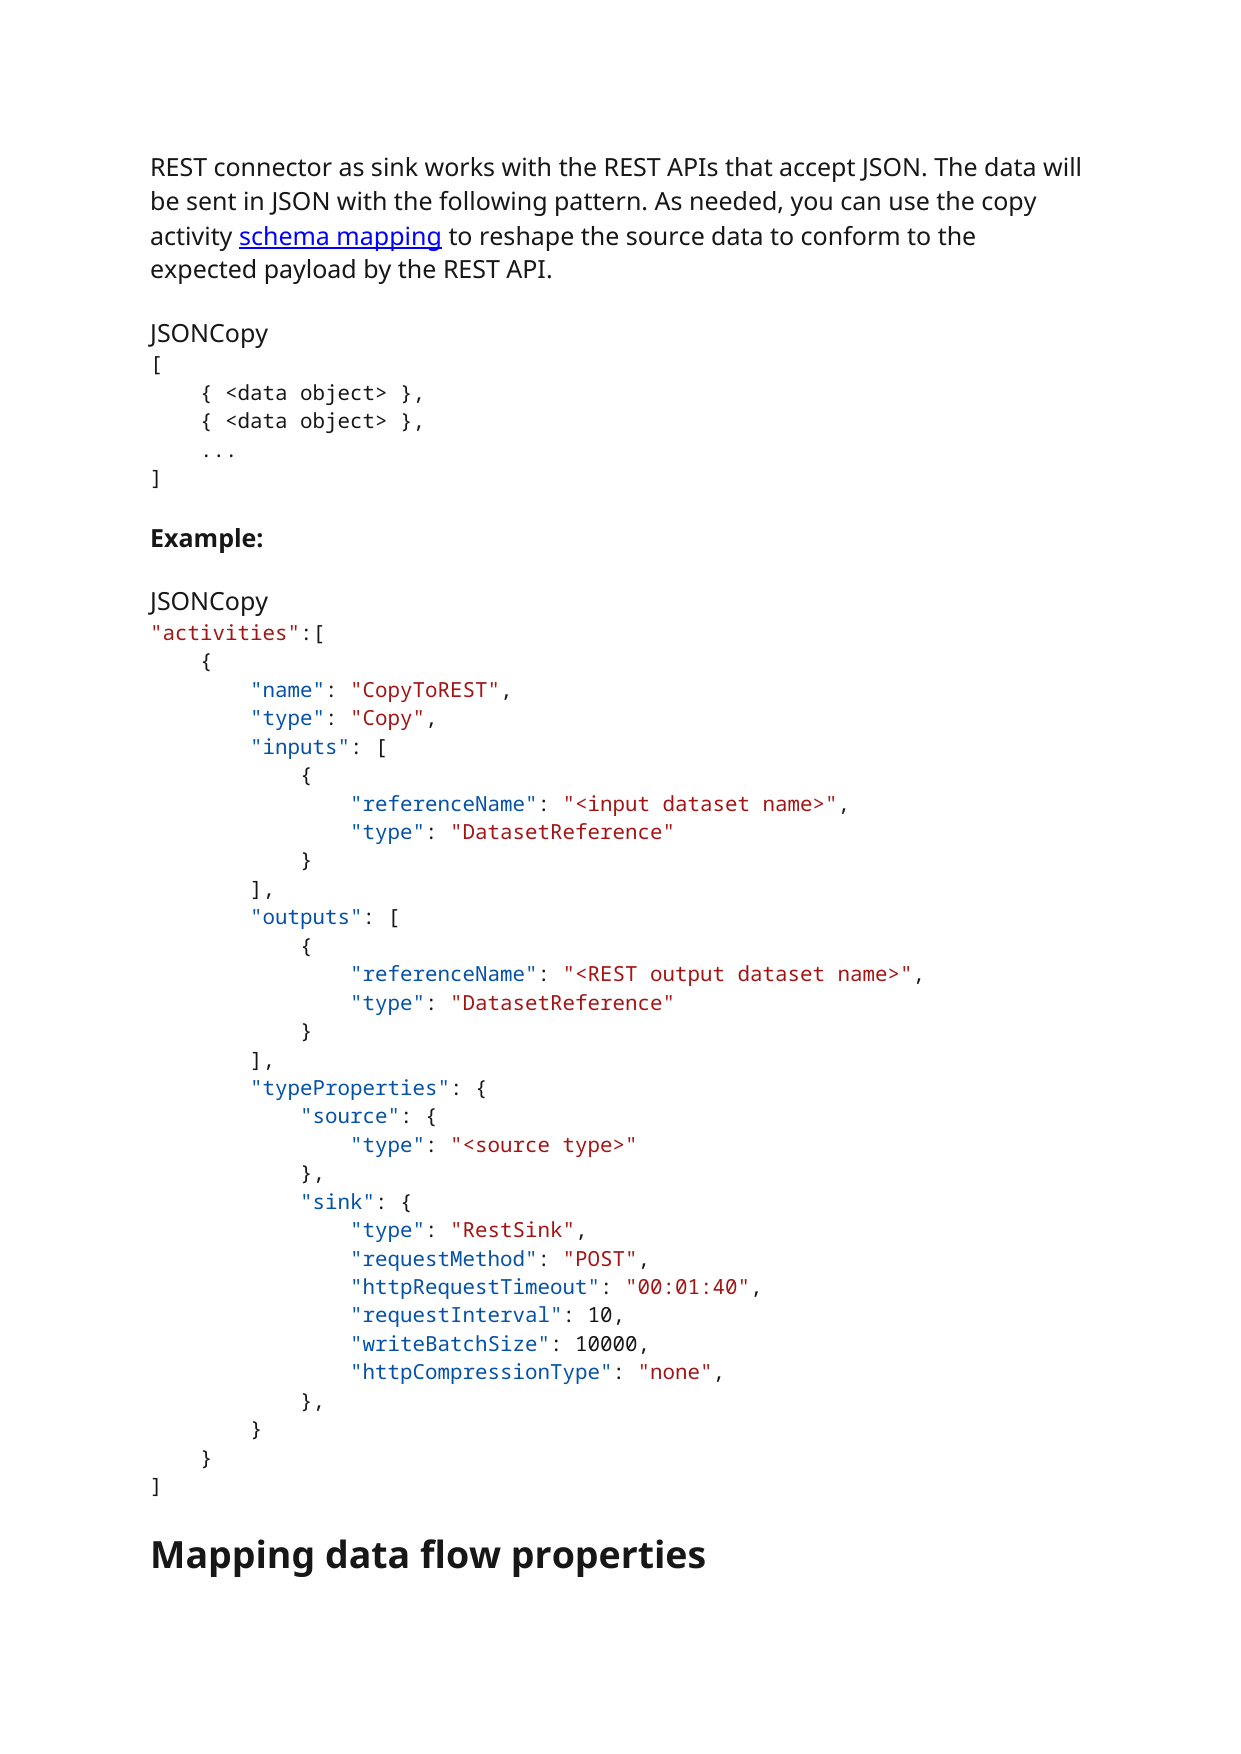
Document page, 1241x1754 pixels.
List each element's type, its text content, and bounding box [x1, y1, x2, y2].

text }, [150, 1158, 1090, 1187]
text } [150, 1443, 1090, 1471]
text "writeBatchSize": 10000, [150, 1329, 1090, 1357]
text "referenceName": "<REST output dataset name>", [150, 959, 1090, 988]
text "requestMethod": "POST", [150, 1244, 1090, 1272]
text JSONCopy [150, 315, 1090, 349]
text ], [150, 874, 1090, 902]
text "outputs": [ [150, 902, 1090, 931]
text "type": "DatasetReference" [150, 988, 1090, 1016]
text JSONCopy [150, 584, 1090, 618]
text REST connector as sink works with the REST APIs that accept JSON. The data will be sent in JSON with the following pattern. As needed, you can use the copy activity schema mapping to reshape the source data to conform to the expected payload by the REST API. [150, 150, 1090, 286]
text Example: [150, 521, 1090, 555]
text "sink": { [150, 1187, 1090, 1215]
text ... [150, 435, 1090, 463]
text "type": "<source type>" [150, 1130, 1090, 1158]
text "source": { [150, 1102, 1090, 1130]
text "name": "CopyToREST", [150, 675, 1090, 703]
text ] [150, 463, 1090, 492]
text ] [150, 1471, 1090, 1500]
text } [150, 1414, 1090, 1443]
text "inputs": [ [150, 732, 1090, 760]
text } [150, 1016, 1090, 1045]
text "typeProperties": { [150, 1073, 1090, 1102]
text "type": "DatasetReference" [150, 817, 1090, 846]
text [ [150, 349, 1090, 378]
text Mapping data flow properties [150, 1529, 1090, 1580]
text "activities":[ [150, 618, 1090, 647]
text { [150, 760, 1090, 789]
text "referenceName": "<input dataset name>", [150, 789, 1090, 817]
text "type": "RestSink", [150, 1215, 1090, 1244]
text "httpCompressionType": "none", [150, 1357, 1090, 1386]
text ], [150, 1045, 1090, 1073]
text { [150, 931, 1090, 959]
text "httpRequestTimeout": "00:01:40", [150, 1272, 1090, 1301]
text { <data object> }, [150, 378, 1090, 406]
text "requestInterval": 10, [150, 1301, 1090, 1329]
text "type": "Copy", [150, 703, 1090, 732]
text { <data object> }, [150, 406, 1090, 435]
text { [150, 647, 1090, 675]
text } [150, 846, 1090, 874]
text }, [150, 1386, 1090, 1414]
